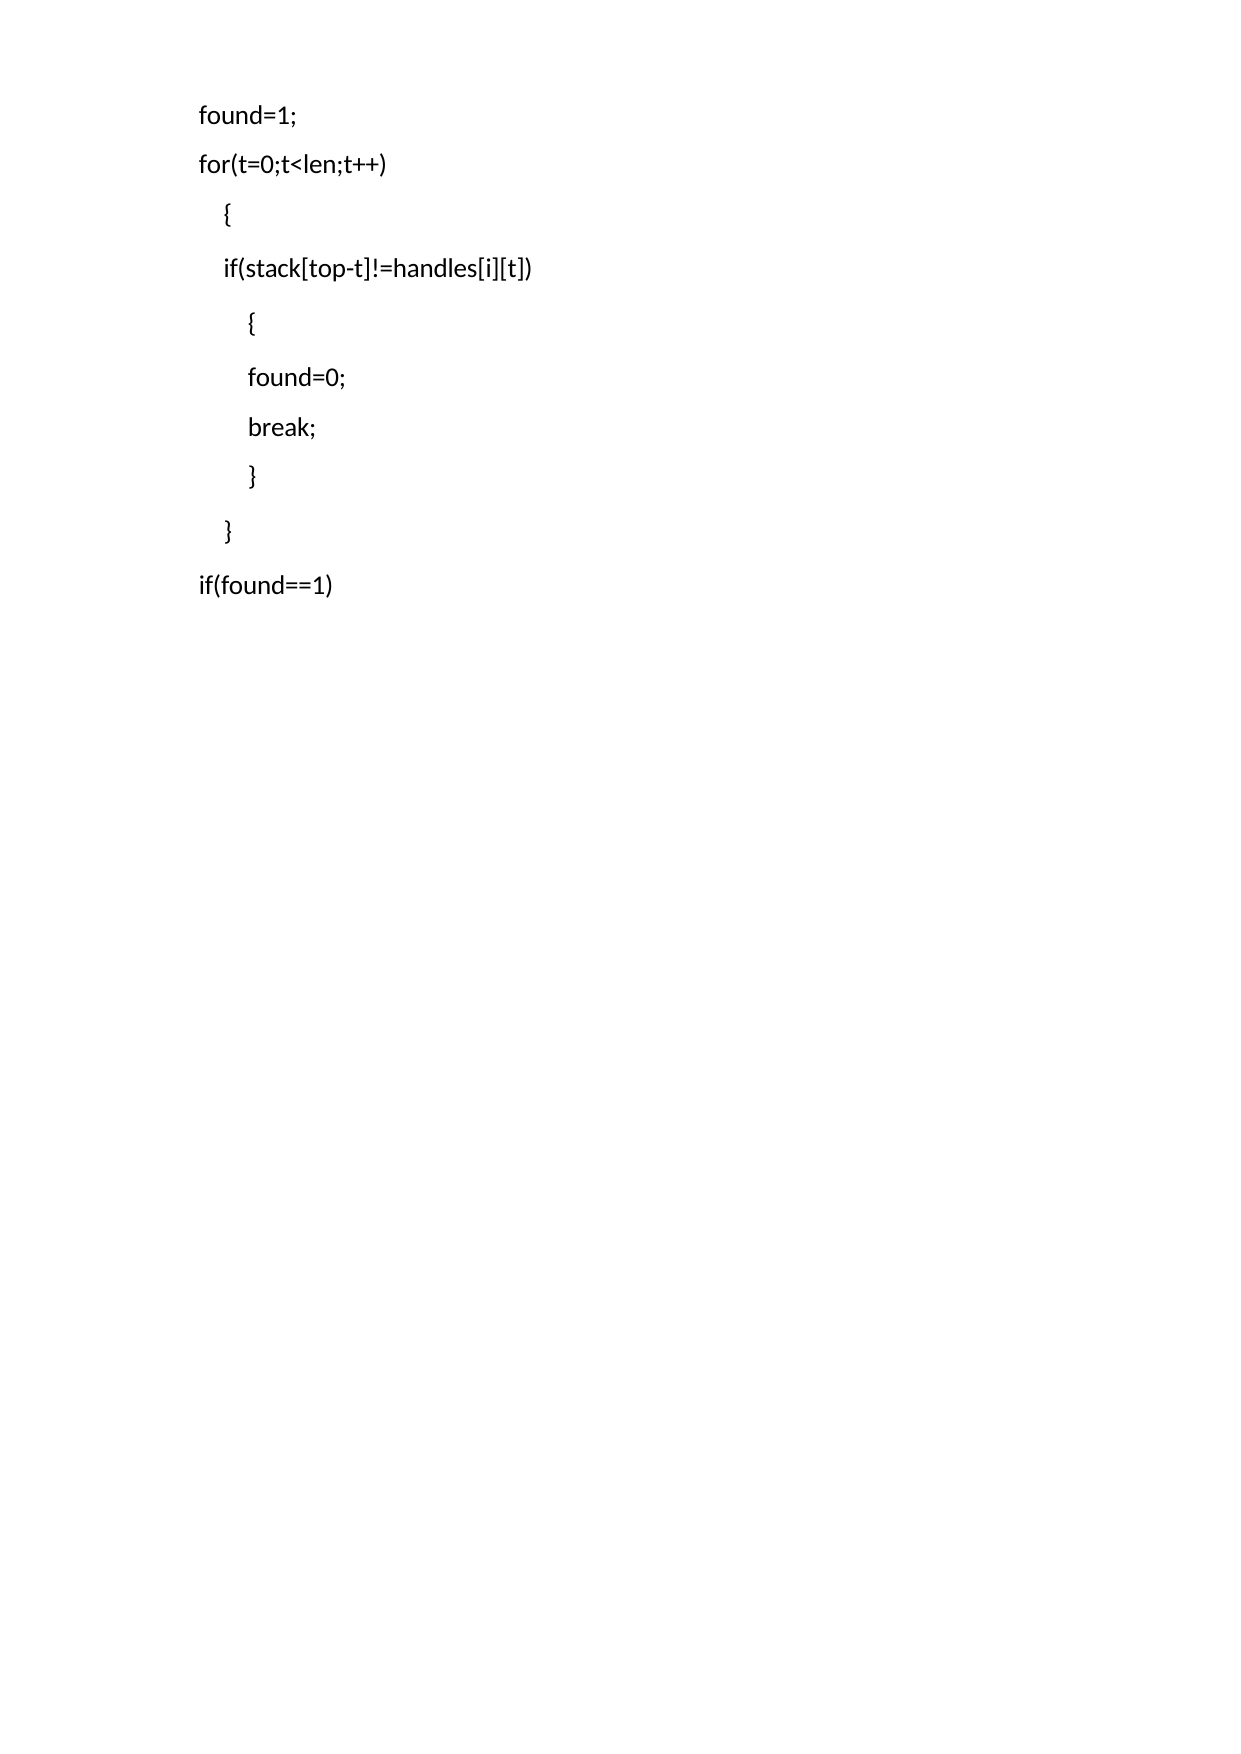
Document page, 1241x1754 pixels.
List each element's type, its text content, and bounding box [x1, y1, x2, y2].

text { [223, 197, 1107, 230]
text } [248, 459, 1107, 492]
text if(stack[top-t]!=handles[i][t]) [223, 251, 1107, 284]
text found=0; break; [248, 360, 393, 443]
text found=1; for(t=0;t<len;t++) [199, 98, 393, 180]
text } [223, 514, 1107, 547]
text if(found==1) [199, 568, 1107, 601]
text { [248, 306, 1107, 339]
